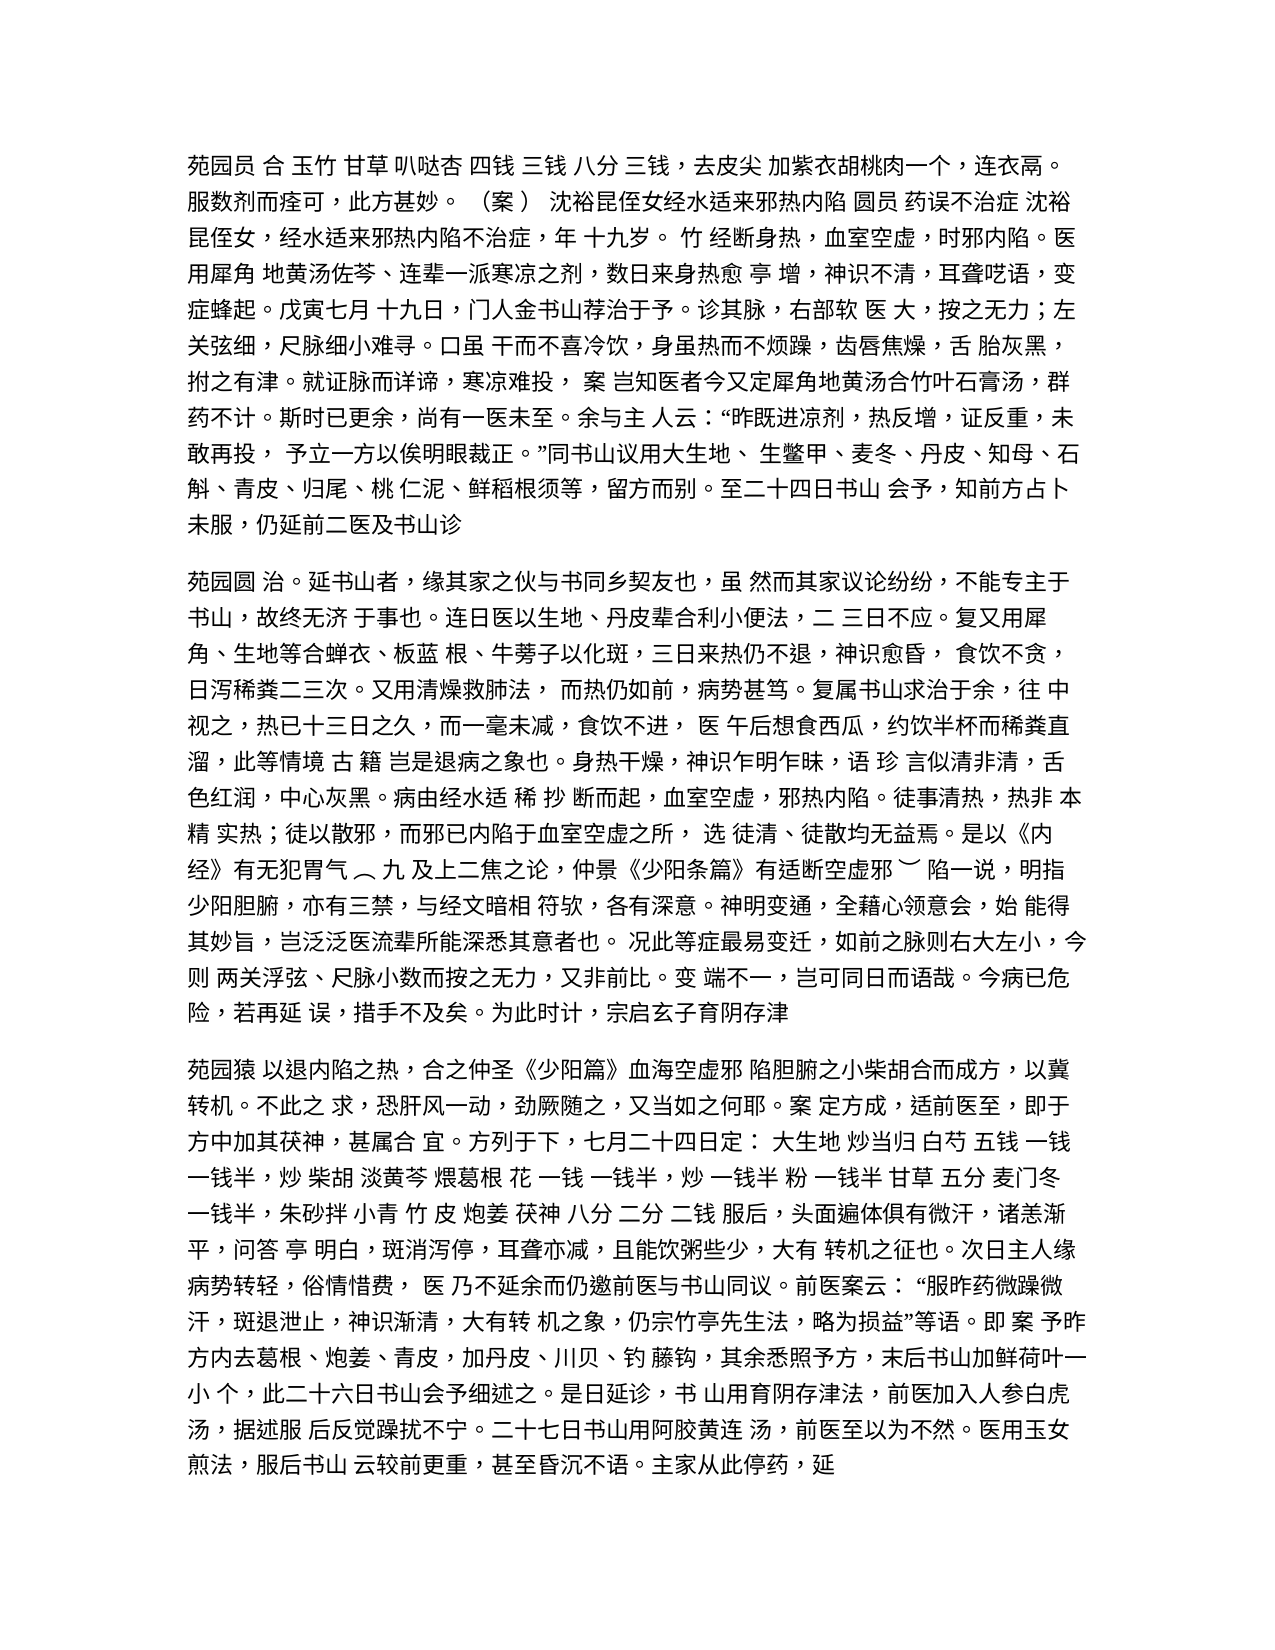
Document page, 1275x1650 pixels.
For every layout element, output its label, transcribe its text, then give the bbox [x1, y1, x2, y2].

text 苑园圆 治。延书山者，缘其家之伙与书同乡契友也，虽 然而其家议论纷纷，不能专主于书山，故终无济 于事也。连日医以生地、丹皮辈合利小便法，二 三日不应。复又用犀角、生地等合蝉衣、板蓝 根、牛蒡子以化斑，三日来热仍不退，神识愈昏， 食饮不贪，日泻稀粪二三次。又用清燥救肺法， 而热仍如前，病势甚笃。复属书山求治于余，往 中 视之，热已十三日之久，而一毫未减，食饮不进， 医 午后想食西瓜，约饮半杯而稀粪直溜，此等情境 古 籍 岂是退病之象也。身热干燥，神识乍明乍昧，语 珍 言似清非清，舌色红润，中心灰黑。病由经水适 稀 抄 断而起，血室空虚，邪热内陷。徒事清热，热非 本 精 实热；徒以散邪，而邪已内陷于血室空虚之所， 选 徒清、徒散均无益焉。是以《内经》有无犯胃气 ︵ 九 及上二焦之论，仲景《少阳条篇》有适断空虚邪 ︶ 陷一说，明指少阳胆腑，亦有三禁，与经文暗相 符欤，各有深意。神明变通，全藉心领意会，始 能得其妙旨，岂泛泛医流辈所能深悉其意者也。 况此等症最易变迁，如前之脉则右大左小，今则 两关浮弦、尺脉小数而按之无力，又非前比。变 端不一，岂可同日而语哉。今病已危险，若再延 误，措手不及矣。为此时计，宗启玄子育阴存津 [187, 566, 1087, 1029]
text 苑园员 合 玉竹 甘草 叭哒杏 四钱 三钱 八分 三钱，去皮尖 加紫衣胡桃肉一个，连衣鬲。 服数剂而痊可，此方甚妙。 （案 ） 沈裕昆侄女经水适来邪热内陷 圆员 药误不治症 沈裕昆侄女，经水适来邪热内陷不治症，年 十九岁。 竹 经断身热，血室空虚，时邪内陷。医用犀角 地黄汤佐芩、连辈一派寒凉之剂，数日来身热愈 亭 增，神识不清，耳聋呓语，变症蜂起。戊寅七月 十九日，门人金书山荐治于予。诊其脉，右部软 医 大，按之无力；左关弦细，尺脉细小难寻。口虽 干而不喜冷饮，身虽热而不烦躁，齿唇焦燥，舌 胎灰黑，拊之有津。就证脉而详谛，寒凉难投， 案 岂知医者今又定犀角地黄汤合竹叶石膏汤，群 药不计。斯时已更余，尚有一医未至。余与主 人云：“昨既进凉剂，热反增，证反重，未敢再投， 予立一方以俟明眼裁正。”同书山议用大生地、 生鳖甲、麦冬、丹皮、知母、石斛、青皮、归尾、桃 仁泥、鲜稻根须等，留方而别。至二十四日书山 会予，知前方占卜未服，仍延前二医及书山诊 [187, 150, 1087, 541]
text 苑园猿 以退内陷之热，合之仲圣《少阳篇》血海空虚邪 陷胆腑之小柴胡合而成方，以冀转机。不此之 求，恐肝风一动，劲厥随之，又当如之何耶。案 定方成，适前医至，即于方中加其茯神，甚属合 宜。方列于下，七月二十四日定： 大生地 炒当归 白芍 五钱 一钱 一钱半，炒 柴胡 淡黄芩 煨葛根 花 一钱 一钱半，炒 一钱半 粉 一钱半 甘草 五分 麦门冬 一钱半，朱砂拌 小青 竹 皮 炮姜 茯神 八分 二分 二钱 服后，头面遍体俱有微汗，诸恙渐平，问答 亭 明白，斑消泻停，耳聋亦减，且能饮粥些少，大有 转机之征也。次日主人缘病势转轻，俗情惜费， 医 乃不延余而仍邀前医与书山同议。前医案云： “服昨药微躁微汗，斑退泄止，神识渐清，大有转 机之象，仍宗竹亭先生法，略为损益”等语。即 案 予昨方内去葛根、炮姜、青皮，加丹皮、川贝、钓 藤钩，其余悉照予方，末后书山加鲜荷叶一小 个，此二十六日书山会予细述之。是日延诊，书 山用育阴存津法，前医加入人参白虎汤，据述服 后反觉躁扰不宁。二十七日书山用阿胶黄连 汤，前医至以为不然。医用玉女煎法，服后书山 云较前更重，甚至昏沉不语。主家从此停药，延 [187, 1054, 1087, 1481]
